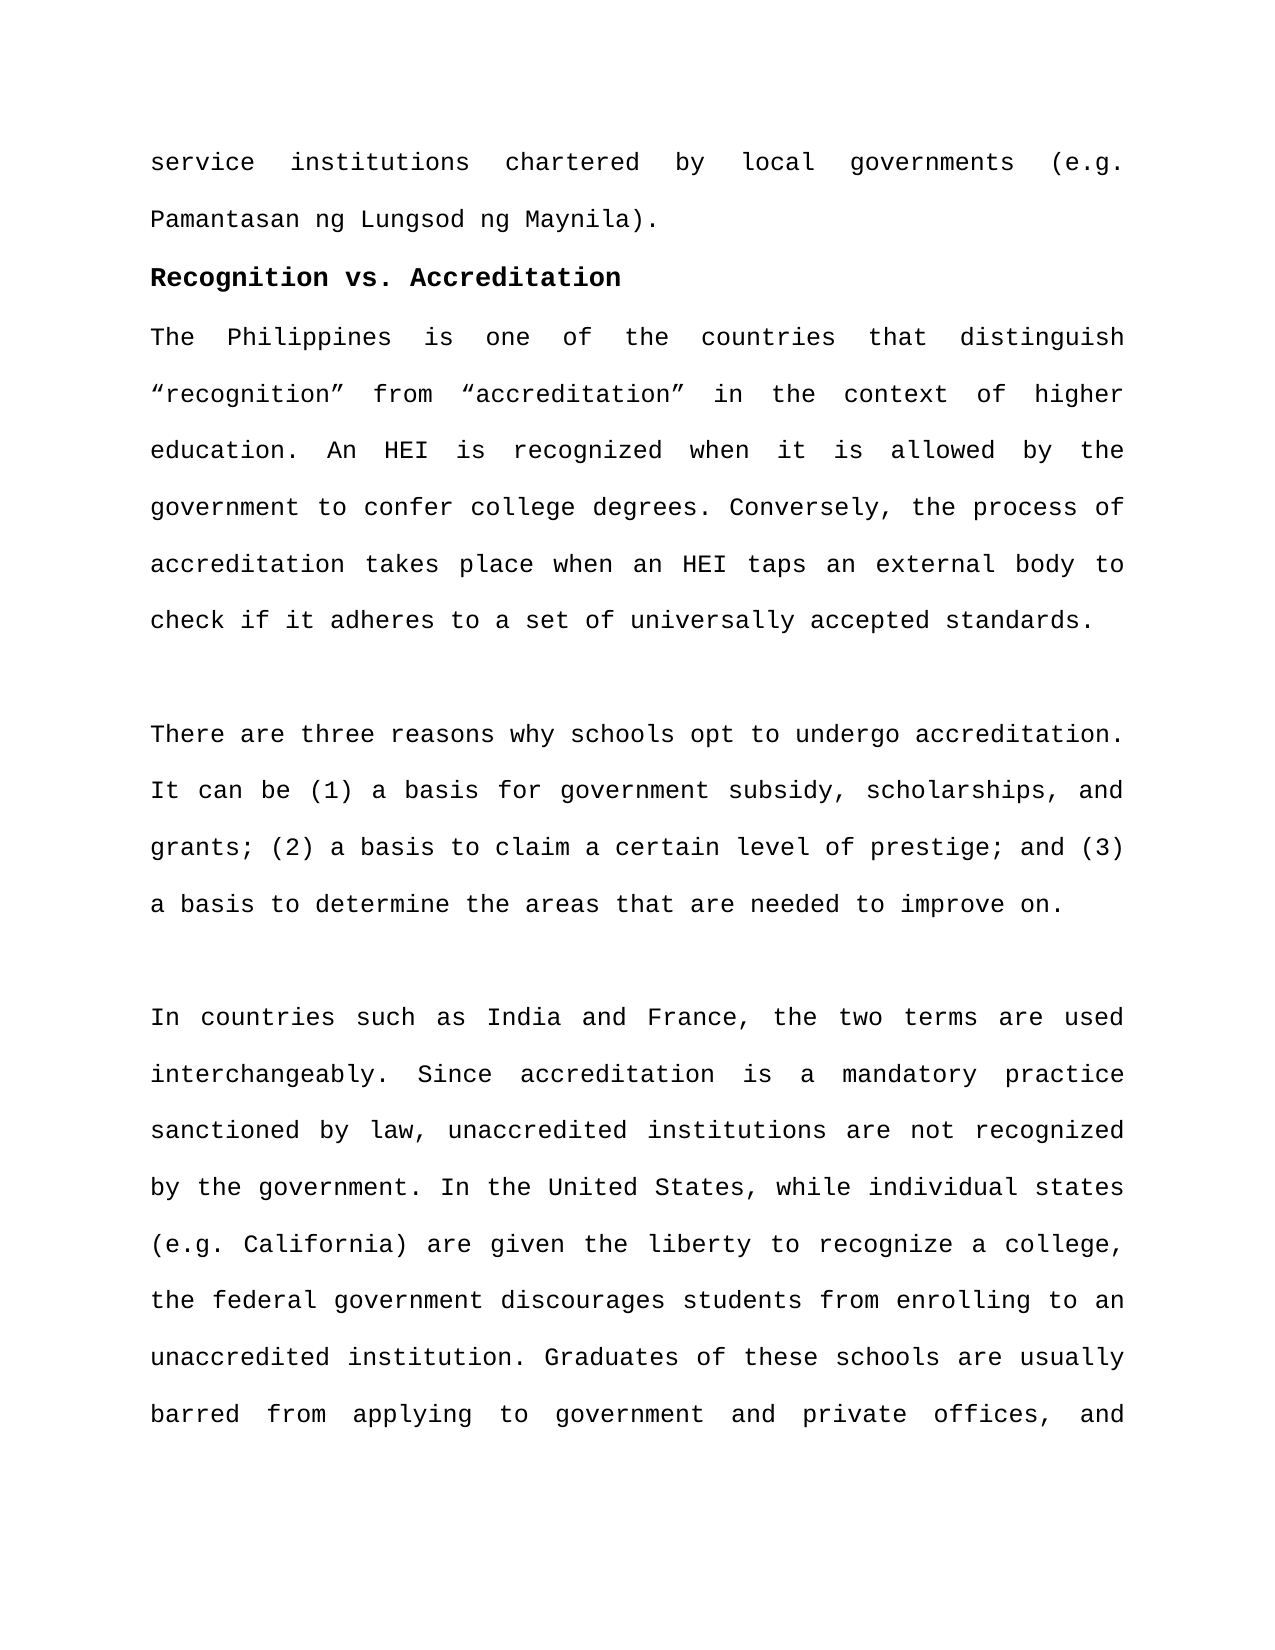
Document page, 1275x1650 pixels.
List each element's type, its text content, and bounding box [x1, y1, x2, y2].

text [150, 1005, 1125, 1430]
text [150, 150, 1125, 235]
text Recognition vs. Accreditation [150, 263, 1125, 294]
text There are three reasons why schools opt to undergo accreditation. It can be (1) a basis for government subsidy, scholarships, and grants; (2) a basis to claim a certain level of prestige; and (3) a basis to determine the areas that are needed to improve on. [150, 721, 1125, 920]
text The Philippines is one of the countries that distinguish “recognition” from “accreditation” in the context of higher education. An HEI is recognized when it is allowed by the government to confer college degrees. Conversely, the process of accreditation takes place when an HEI taps an external body to check if it adheres to a set of universally accepted standards. [150, 325, 1125, 636]
